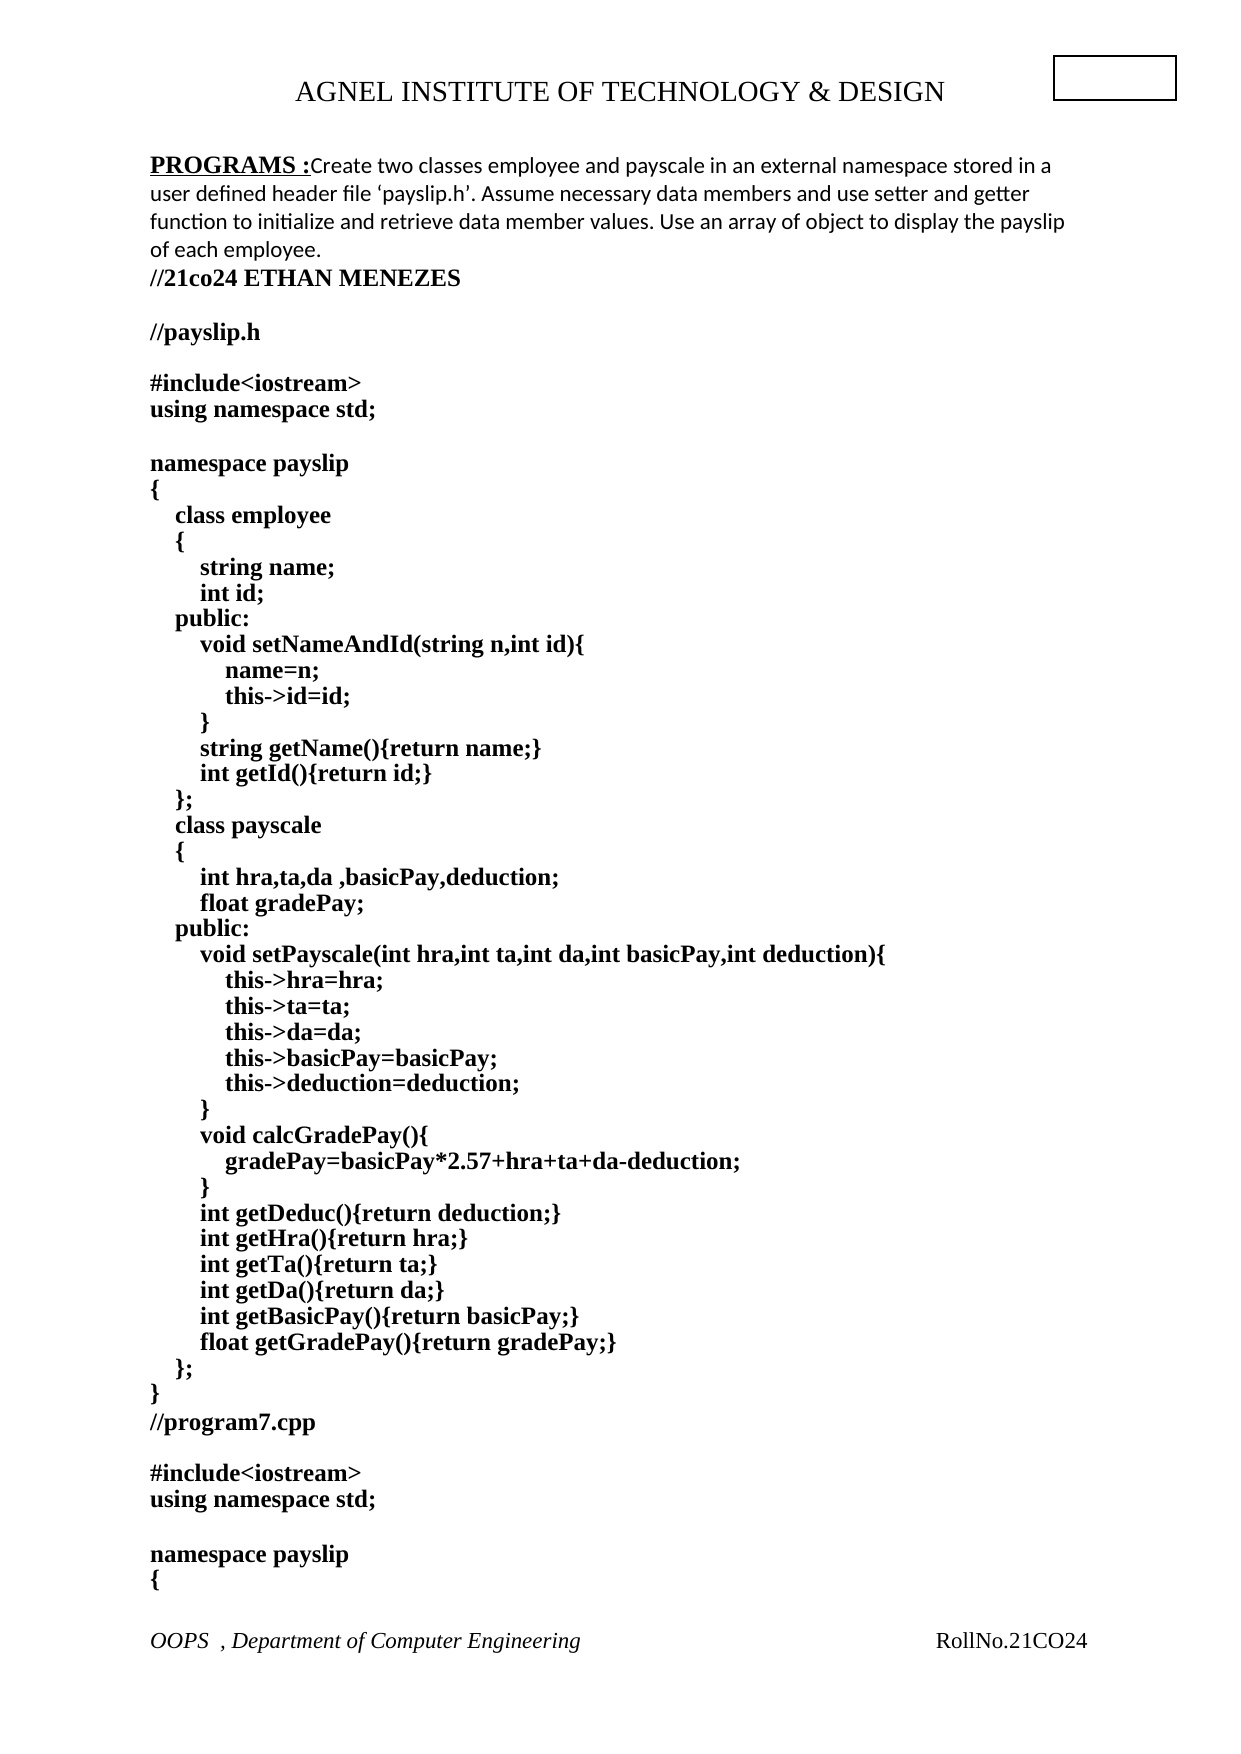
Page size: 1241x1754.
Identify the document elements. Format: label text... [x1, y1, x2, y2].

text this->id=id; [150, 684, 1090, 709]
text string name; [150, 554, 1090, 580]
text }; [150, 1355, 1090, 1381]
text int getId(){return id;} [150, 761, 1090, 787]
text class employee [150, 503, 1090, 529]
text this->da=da; [150, 1019, 1090, 1045]
text } [150, 1381, 1090, 1407]
text //program7.cpp [150, 1407, 1090, 1436]
text this->ta=ta; [150, 994, 1090, 1019]
text } [150, 1174, 1090, 1200]
text { [150, 1567, 1090, 1593]
text #include<iostream> [150, 1461, 1090, 1487]
text public: [150, 916, 1090, 942]
text //payslip.h [150, 317, 1090, 346]
text this->basicPay=basicPay; [150, 1045, 1090, 1071]
text this->hra=hra; [150, 968, 1090, 994]
text //21co24 ETHAN MENEZES [150, 263, 1090, 292]
text PROGRAMS :Create two classes employee and payscale in an external namespace stored in a user defined header file ‘payslip.h’. Assume necessary data members and use setter and getter function to initialize and retrieve data member values. Use an array of object to display the payslip of each employee. [150, 150, 1090, 263]
text void setNameAndId(string n,int id){ [150, 632, 1090, 658]
text float getGradePay(){return gradePay;} [150, 1329, 1090, 1355]
text { [150, 529, 1090, 554]
text } [150, 1097, 1090, 1123]
text name=n; [150, 658, 1090, 684]
text void calcGradePay(){ [150, 1123, 1090, 1149]
text int getBasicPay(){return basicPay;} [150, 1304, 1090, 1329]
text int getHra(){return hra;} [150, 1226, 1090, 1252]
text int getDa(){return da;} [150, 1278, 1090, 1304]
text void setPayscale(int hra,int ta,int da,int basicPay,int deduction){ [150, 942, 1090, 968]
text namespace payslip [150, 1541, 1090, 1567]
text } [150, 709, 1090, 735]
text int id; [150, 580, 1090, 606]
text string getName(){return name;} [150, 735, 1090, 761]
text }; [150, 787, 1090, 813]
text { [150, 477, 1090, 503]
text int getDeduc(){return deduction;} [150, 1200, 1090, 1226]
text class payscale [150, 813, 1090, 839]
text int getTa(){return ta;} [150, 1252, 1090, 1278]
text using namespace std; [150, 397, 1090, 422]
text namespace payslip [150, 451, 1090, 477]
text { [150, 839, 1090, 864]
text this->deduction=deduction; [150, 1071, 1090, 1097]
text float gradePay; [150, 890, 1090, 916]
text #include<iostream> [150, 371, 1090, 397]
text gradePay=basicPay*2.57+hra+ta+da-deduction; [150, 1149, 1090, 1174]
text int hra,ta,da ,basicPay,deduction; [150, 864, 1090, 890]
text using namespace std; [150, 1487, 1090, 1513]
text public: [150, 606, 1090, 632]
